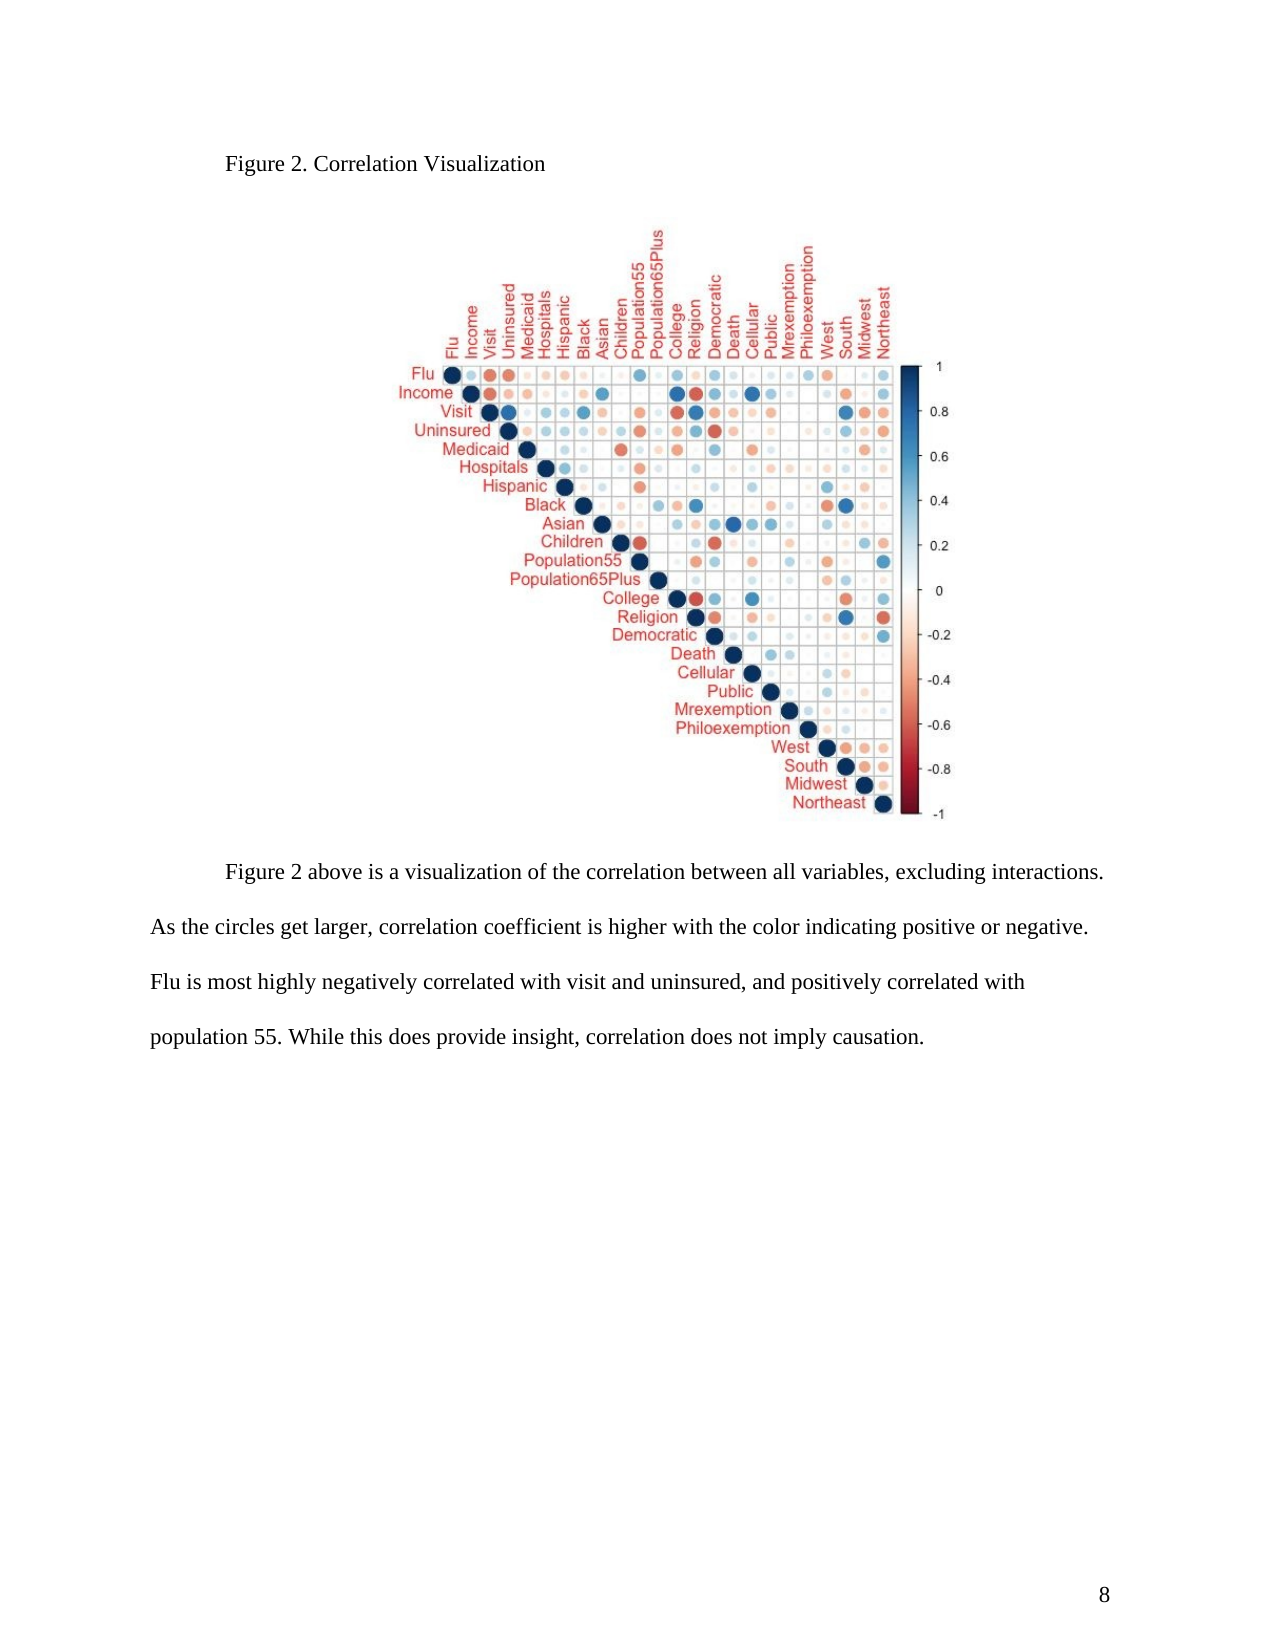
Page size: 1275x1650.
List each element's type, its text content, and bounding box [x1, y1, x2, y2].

text Figure 2. Correlation Visualization [225, 150, 1169, 177]
text Figure 2 above is a visualization of the correlation between all variables, excluding interactions. As the circles get larger, correlation coefficient is higher with the color indicating positive or negative. Flu is most highly negatively correlated with visit and uninsured, and positively correlated with population 55. While this does provide insight, correlation does not imply causation. [150, 858, 1118, 1049]
picture [391, 217, 956, 822]
